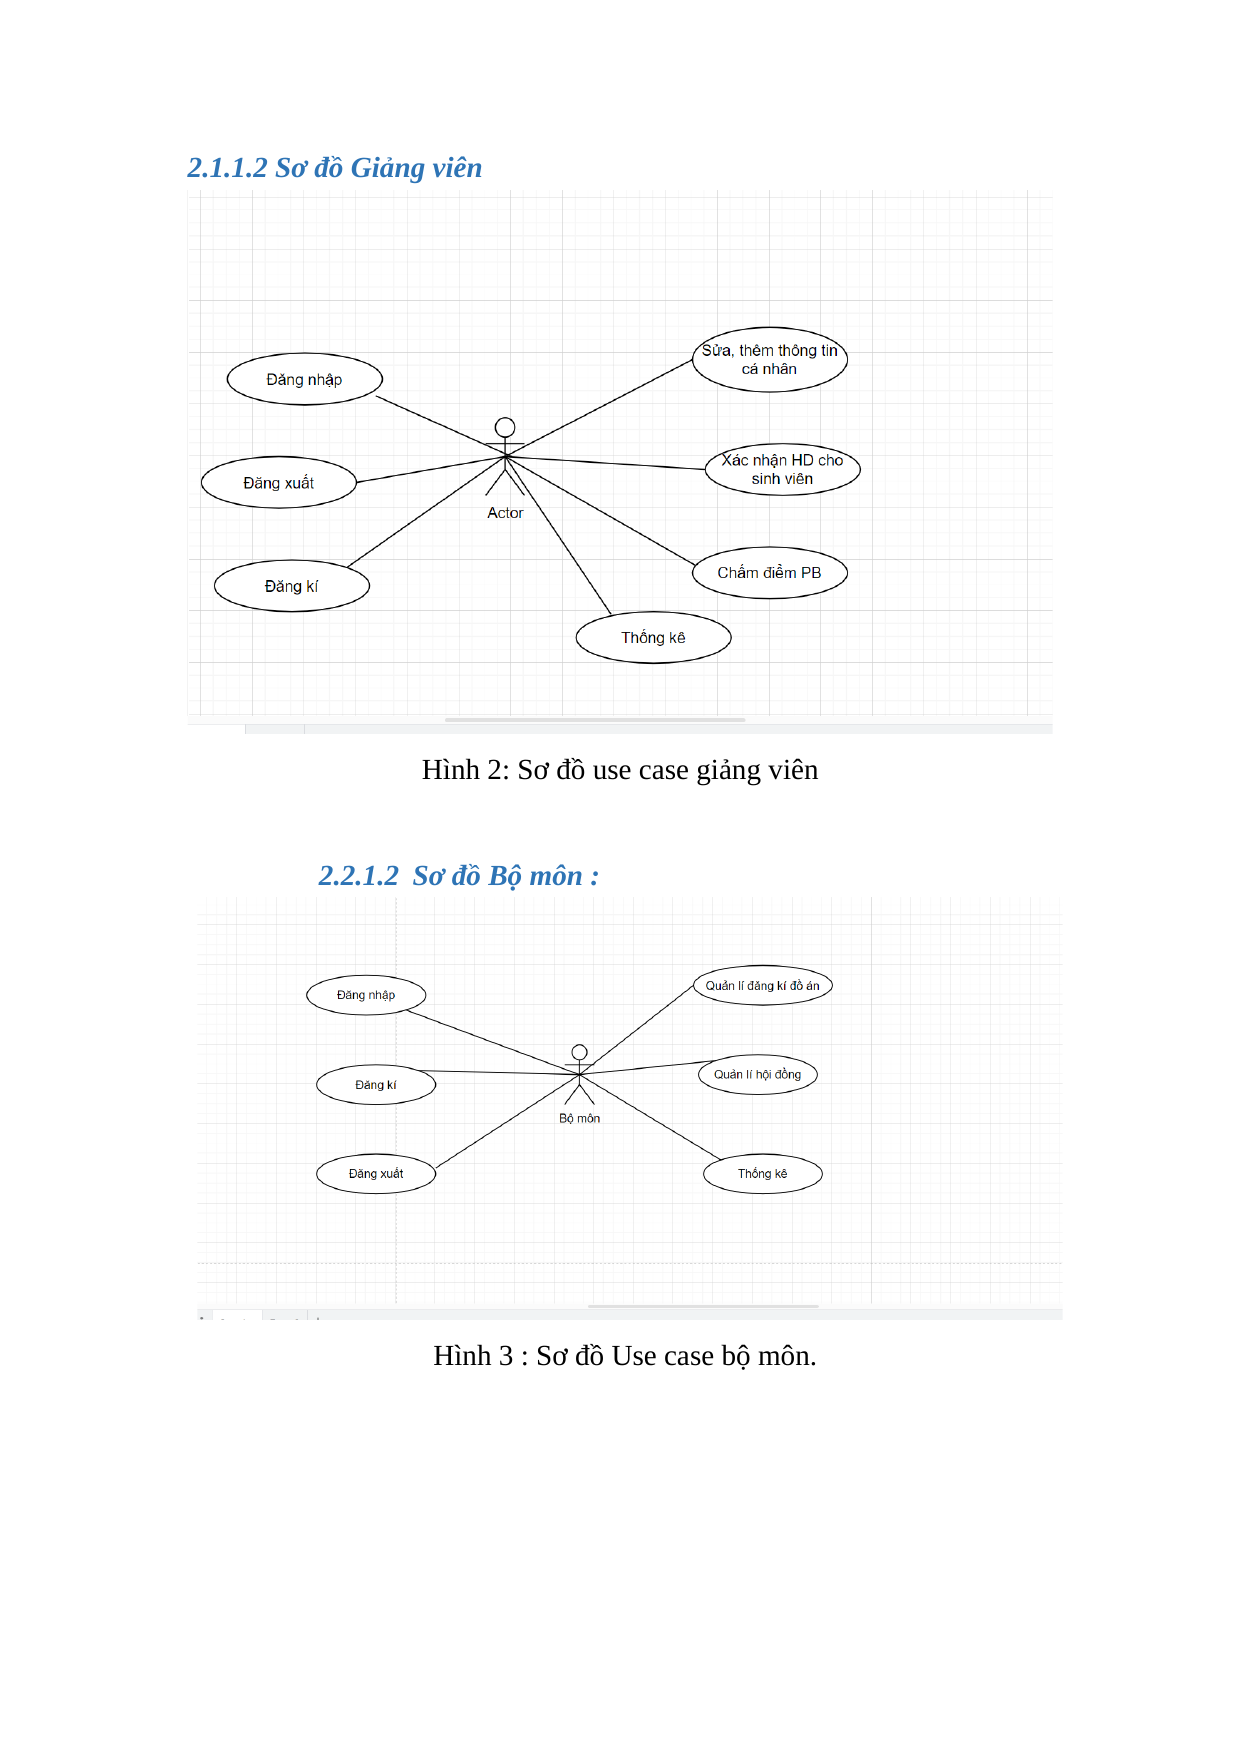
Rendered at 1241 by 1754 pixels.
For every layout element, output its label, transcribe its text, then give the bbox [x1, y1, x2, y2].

subtitle 2.1.1.2 Sơ đồ Giảng viên [187, 150, 1053, 183]
picture [197, 897, 1063, 1320]
subtitle Sơ đồ Bộ môn : [319, 858, 1053, 891]
picture [187, 190, 1053, 734]
text Hình 3 : Sơ đồ Use case bộ môn. [197, 1338, 1053, 1372]
text Hình 2: Sơ đồ use case giảng viên [187, 752, 1053, 786]
